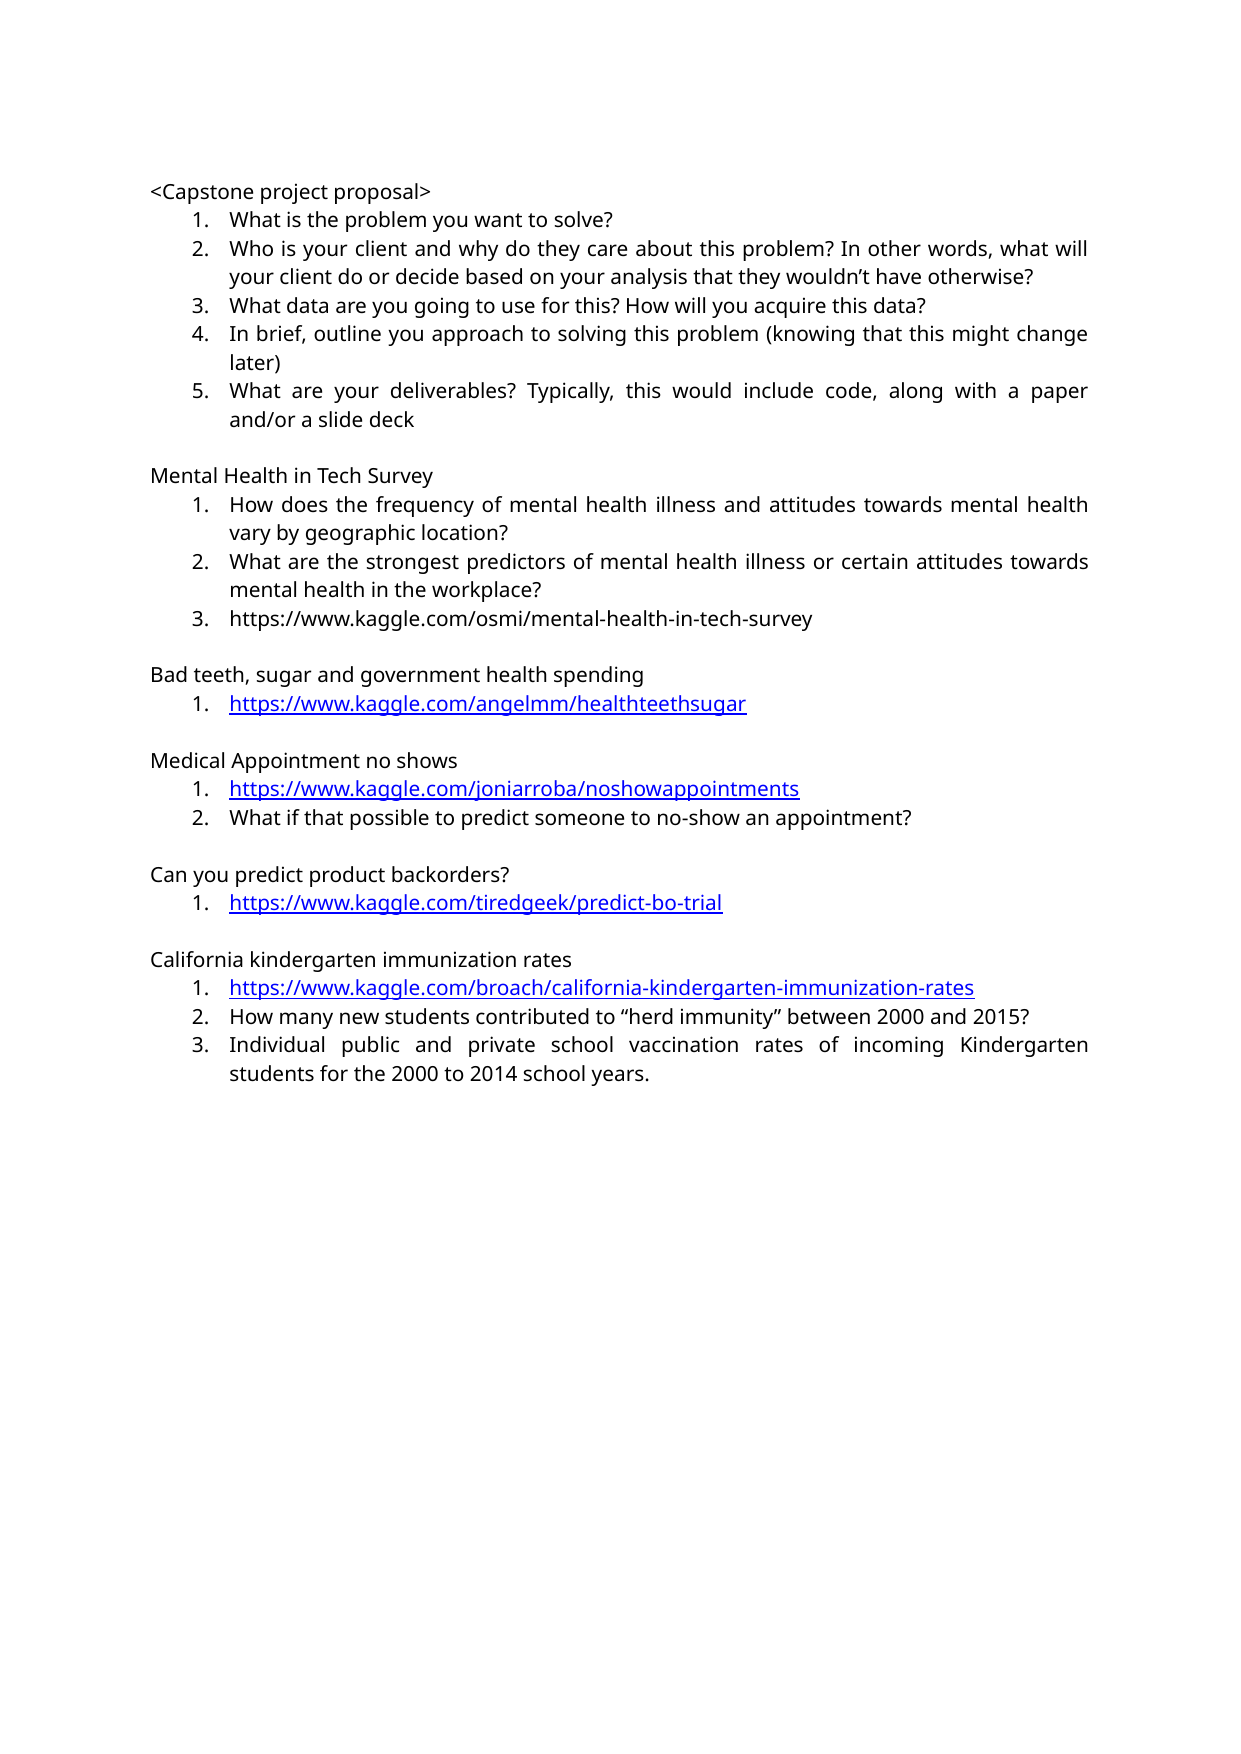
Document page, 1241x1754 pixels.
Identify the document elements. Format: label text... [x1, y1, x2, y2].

text Bad teeth, sugar and government health spending [150, 661, 1090, 689]
list How does the frequency of mental health illness and attitudes towards mental health vary by geographic location? [192, 490, 1090, 547]
text <Capstone project proposal> [150, 177, 1090, 206]
list What are your deliverables? Typically, this would include code, along with a paper and/or a slide deck [192, 376, 1090, 433]
list Individual public and private school vaccination rates of incoming Kindergarten students for the 2000 to 2014 school years. [192, 1030, 1090, 1087]
list What is the problem you want to solve? [192, 206, 1090, 234]
list How many new students contributed to “herd immunity” between 2000 and 2015? [192, 1002, 1090, 1030]
list What data are you going to use for this? How will you acquire this data? [192, 291, 1090, 319]
list Who is your client and why do they care about this problem? In other words, what will your client do or decide based on your analysis that they wouldn’t have otherwise? [192, 234, 1090, 291]
list https://www.kaggle.com/joniarroba/noshowappointments [192, 774, 1090, 803]
list https://www.kaggle.com/osmi/mental-health-in-tech-survey [192, 604, 1090, 632]
text California kindergarten immunization rates [150, 945, 1090, 973]
list https://www.kaggle.com/tiredgeek/predict-bo-trial [192, 888, 1090, 917]
list In brief, outline you approach to solving this problem (knowing that this might change later) [192, 319, 1090, 376]
text Medical Appointment no shows [150, 746, 1090, 774]
list What are the strongest predictors of mental health illness or certain attitudes towards mental health in the workplace? [192, 547, 1090, 604]
list https://www.kaggle.com/angelmm/healthteethsugar [192, 689, 1090, 717]
list https://www.kaggle.com/broach/california-kindergarten-immunization-rates [192, 973, 1090, 1002]
text Mental Health in Tech Survey [150, 462, 1090, 490]
text Can you predict product backorders? [150, 860, 1090, 888]
list What if that possible to predict someone to no-show an appointment? [192, 803, 1090, 831]
